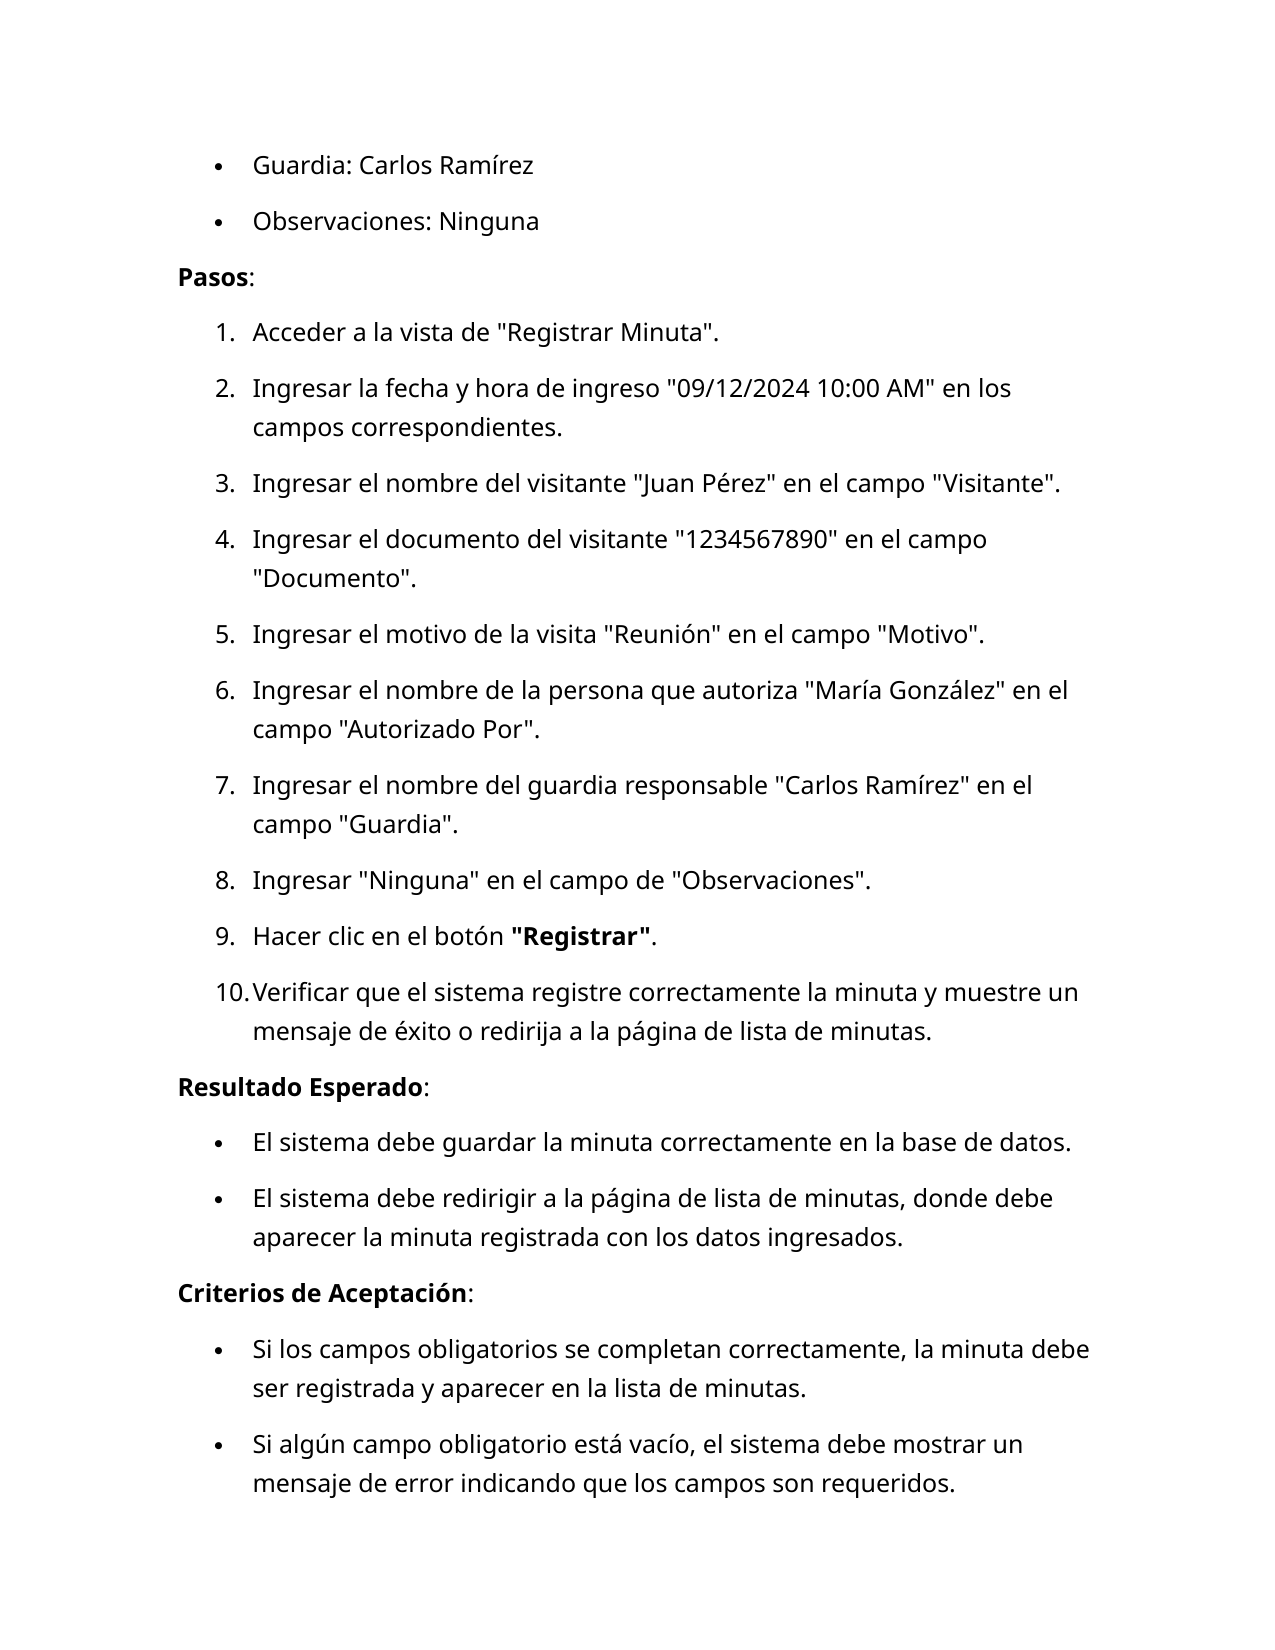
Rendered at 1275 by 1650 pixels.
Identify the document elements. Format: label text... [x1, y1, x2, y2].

text Resultado Esperado: [177, 1069, 1098, 1103]
list Ingresar el nombre del guardia responsable "Carlos Ramírez" en el campo "Guardia". [215, 768, 1098, 841]
list Si algún campo obligatorio está vacío, el sistema debe mostrar un mensaje de error indicando que los campos son requeridos. [215, 1427, 1098, 1500]
list Ingresar "Ninguna" en el campo de "Observaciones". [215, 863, 1098, 897]
list Ingresar el motivo de la visita "Reunión" en el campo "Motivo". [215, 617, 1098, 651]
list Hacer clic en el botón "Registrar". [215, 918, 1098, 952]
list Verificar que el sistema registre correctamente la minuta y muestre un mensaje de éxito o redirija a la página de lista de minutas. [215, 974, 1098, 1047]
list Si los campos obligatorios se completan correctamente, la minuta debe ser registrada y aparecer en la lista de minutas. [215, 1332, 1098, 1405]
list Observaciones: Ninguna [215, 203, 1098, 237]
list Guardia: Carlos Ramírez [215, 148, 1098, 182]
list El sistema debe guardar la minuta correctamente en la base de datos. [215, 1125, 1098, 1159]
text Pasos: [177, 259, 1098, 293]
list Ingresar la fecha y hora de ingreso "09/12/2024 10:00 AM" en los campos correspondientes. [215, 371, 1098, 444]
list Ingresar el documento del visitante "1234567890" en el campo "Documento". [215, 522, 1098, 595]
list El sistema debe redirigir a la página de lista de minutas, donde debe aparecer la minuta registrada con los datos ingresados. [215, 1181, 1098, 1254]
text Criterios de Aceptación: [177, 1276, 1098, 1310]
list Acceder a la vista de "Registrar Minuta". [215, 315, 1098, 349]
list Ingresar el nombre del visitante "Juan Pérez" en el campo "Visitante". [215, 466, 1098, 500]
list Ingresar el nombre de la persona que autoriza "María González" en el campo "Autorizado Por". [215, 673, 1098, 746]
